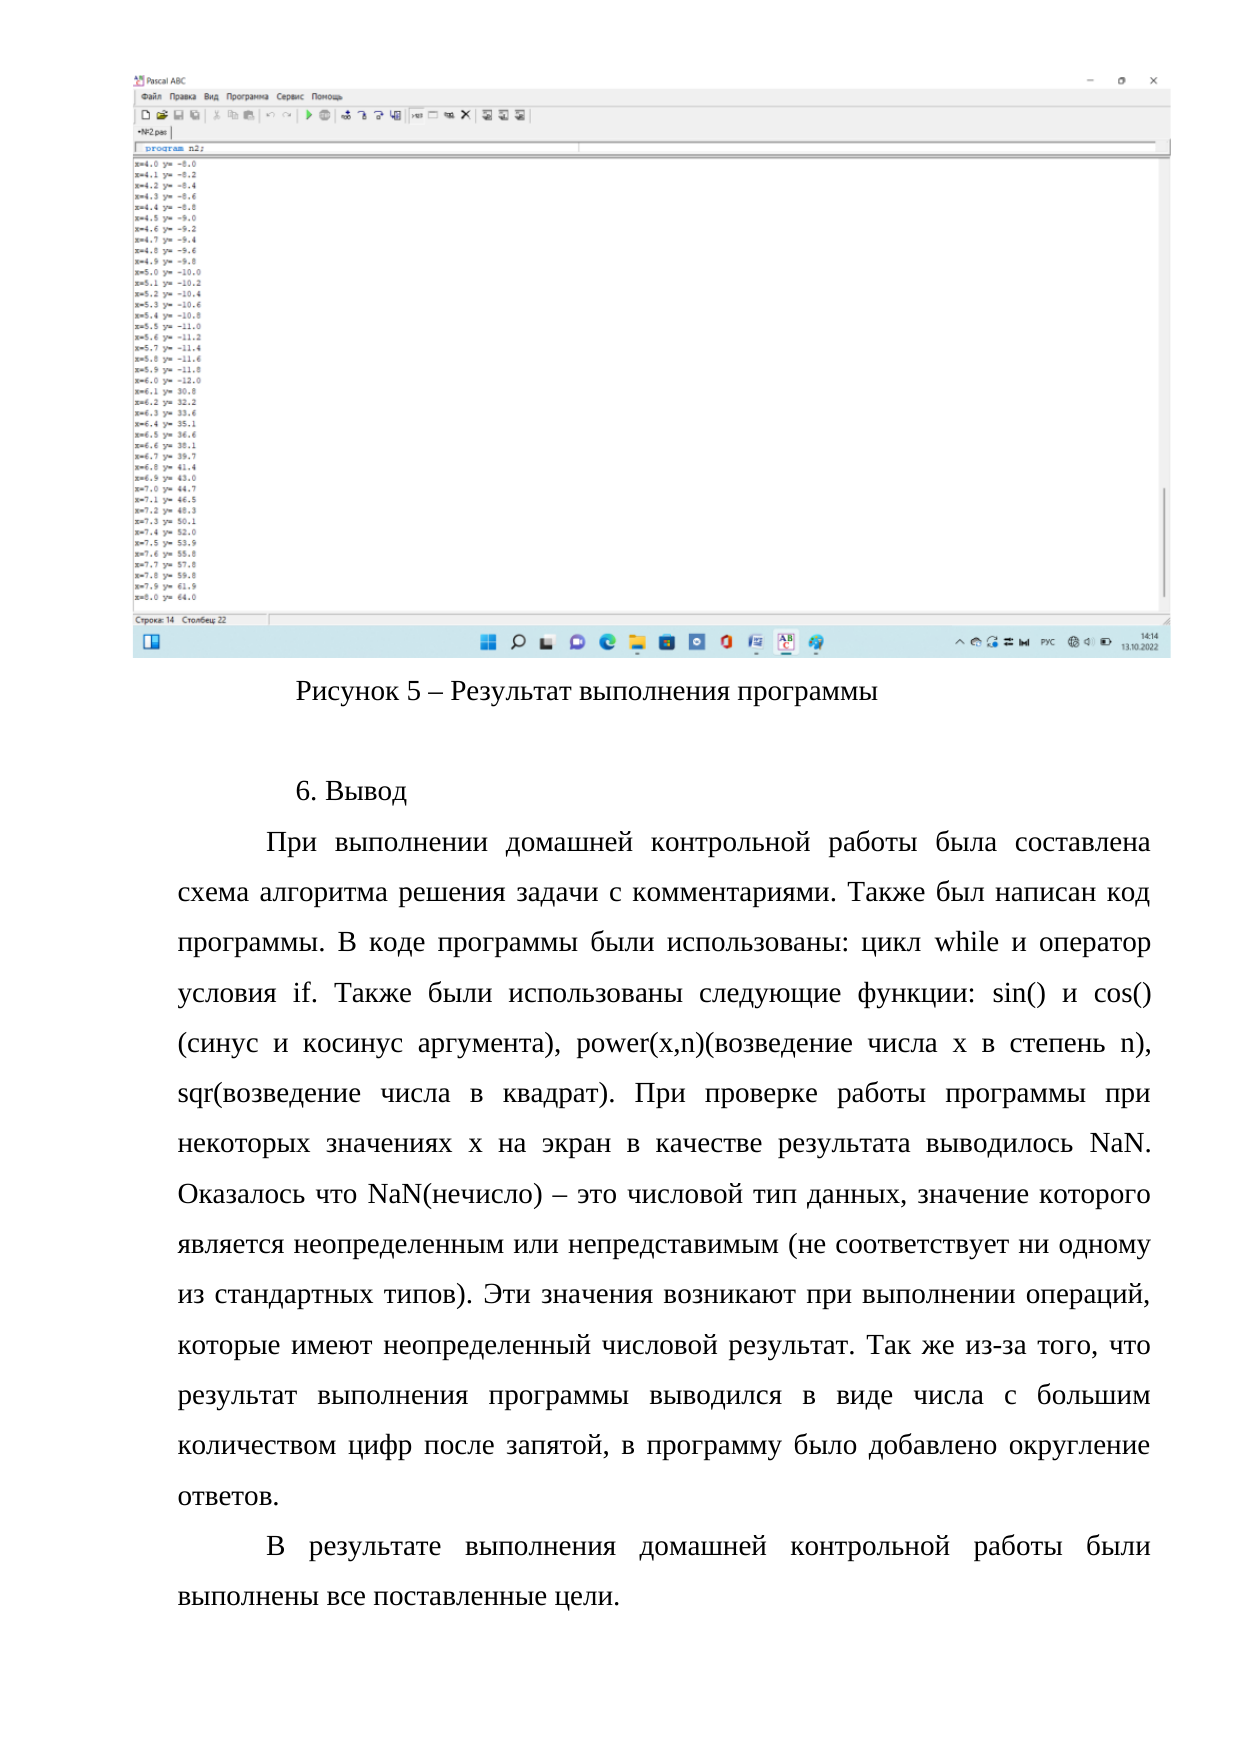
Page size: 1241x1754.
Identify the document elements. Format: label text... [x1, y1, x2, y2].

picture [132, 73, 1171, 658]
list Вывод [177, 773, 1152, 807]
text При выполнении домашней контрольной работы была составлена схема алгоритма решения задачи с комментариями. Также был написан код программы. В коде программы были использованы: цикл while и оператор условия if. Также были использованы следующие функции: sin() и cos() (синус и косинус аргумента), power(x,n)(возведение числа x в степень n), sqr(возведение числа в квадрат). При проверке работы программы при некоторых значениях x на экран в качестве результата выводилось NaN. Оказалось что NaN(нечисло) – это числовой тип данных, значение которого является неопределенным или непредставимым (не соответствует ни одному из стандартных типов). Эти значения возникают при выполнении операций, которые имеют неопределенный числовой результат. Так же из-за того, что результат выполнения программы выводился в виде числа с большим количеством цифр после запятой, в программу было добавлено округление ответов. [177, 824, 1152, 1511]
text В результате выполнения домашней контрольной работы были выполнены все поставленные цели. [177, 1528, 1152, 1612]
text Рисунок 5 – Результат выполнения программы [177, 673, 1152, 706]
